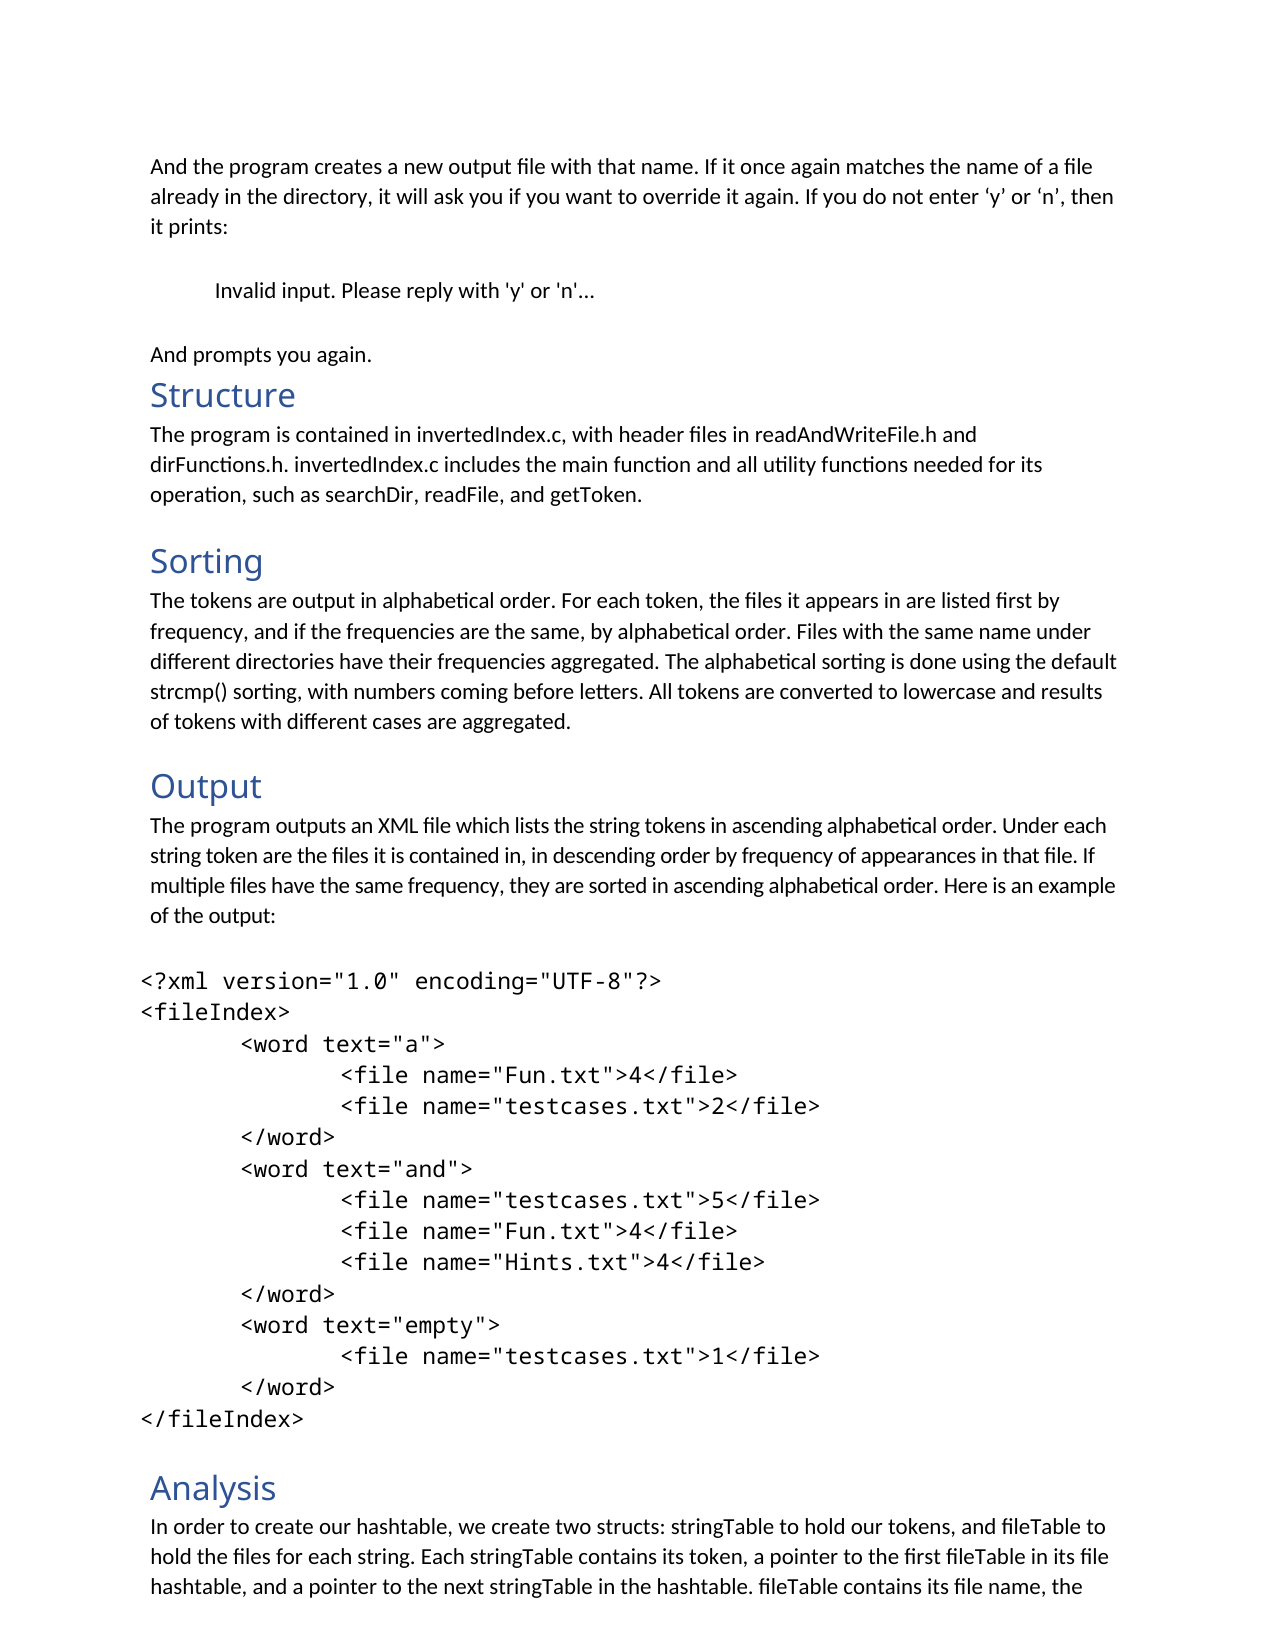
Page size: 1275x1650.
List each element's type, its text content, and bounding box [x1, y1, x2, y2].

text Structure [150, 372, 1135, 417]
text The program is contained in invertedIndex.c, with header files in readAndWriteFile.h and dirFunctions.h. invertedIndex.c includes the main function and all utility functions needed for its operation, such as searchDir, readFile, and getToken. [150, 420, 1119, 509]
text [150, 1512, 1116, 1601]
text <word text="and"> [139, 1152, 1135, 1184]
text </fileIndex> [139, 1402, 1135, 1434]
text The program outputs an XML file which lists the string tokens in ascending alphabetical order. Under each string token are the files it is contained in, in descending order by frequency of appearances in that file. If multiple files have the same frequency, they are sorted in ascending alphabetical order. Here is an example of the output: [150, 811, 1119, 930]
text <word text="empty"> [139, 1309, 1135, 1340]
text <file name="testcases.txt">5</file> [139, 1184, 1135, 1215]
text And prompts you again. [150, 340, 1116, 368]
text <file name="Fun.txt">4</file> [139, 1059, 1135, 1090]
text And the program creates a new output file with that name. If it once again matches the name of a file already in the directory, it will ask you if you want to override it again. If you do not enter ‘y’ or ‘n’, then it prints: [150, 152, 1116, 241]
text </word> [139, 1277, 1135, 1309]
text Invalid input. Please reply with 'y' or 'n'... [150, 276, 1116, 304]
text Output [150, 763, 1135, 808]
text <fileIndex> [139, 996, 1135, 1027]
text </word> [139, 1121, 1135, 1152]
text The tokens are output in alphabetical order. For each token, the files it appears in are listed first by frequency, and if the frequencies are the same, by alphabetical order. Files with the same name under different directories have their frequencies aggregated. The alphabetical sorting is done using the default strcmp() sorting, with numbers coming before letters. All tokens are converted to lowercase and results of tokens with different cases are aggregated. [150, 587, 1119, 735]
text <word text="a"> [139, 1027, 1135, 1059]
text <?xml version="1.0" encoding="UTF-8"?> [139, 965, 1135, 996]
text <file name="Fun.txt">4</file> [139, 1215, 1135, 1246]
text Sorting [150, 538, 1135, 584]
text </word> [139, 1371, 1135, 1402]
text <file name="testcases.txt">2</file> [139, 1090, 1135, 1121]
text <file name="testcases.txt">1</file> [139, 1340, 1135, 1371]
text <file name="Hints.txt">4</file> [139, 1246, 1135, 1277]
text Analysis [150, 1465, 1135, 1510]
